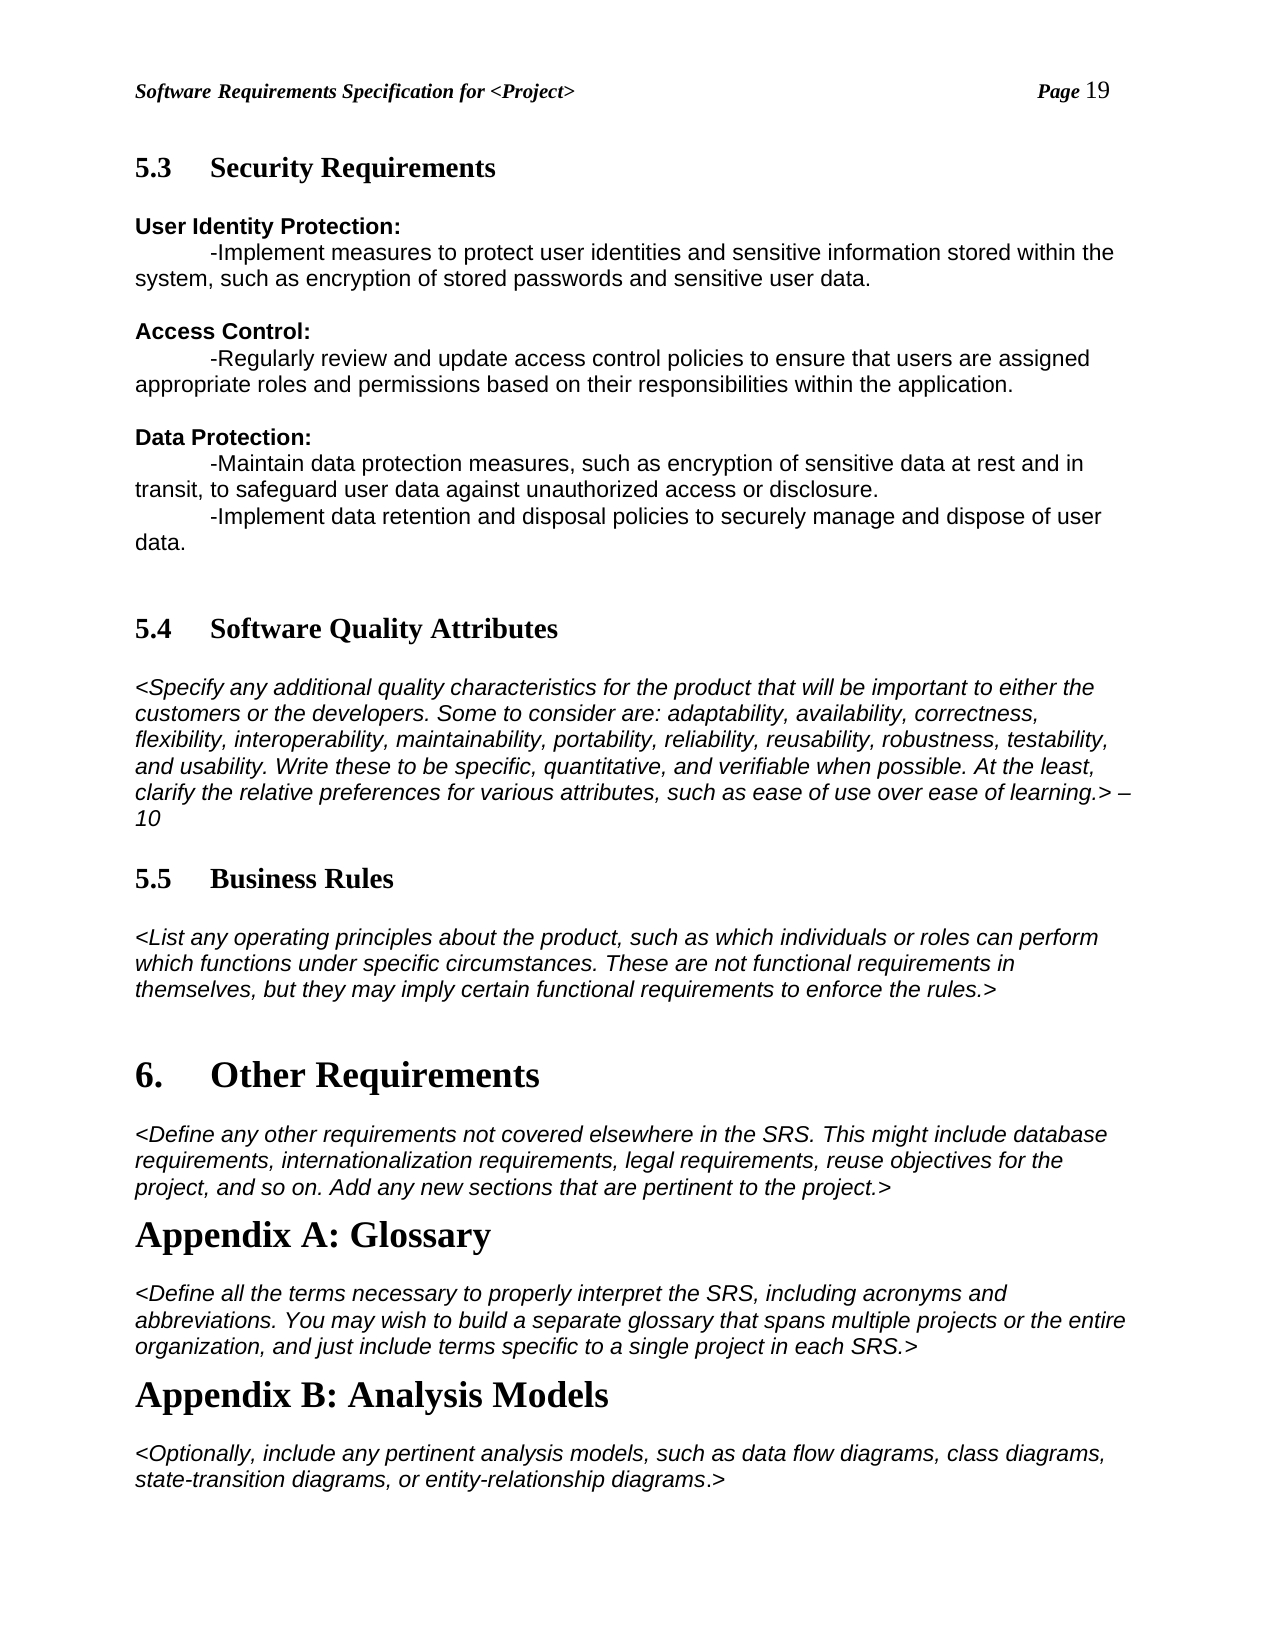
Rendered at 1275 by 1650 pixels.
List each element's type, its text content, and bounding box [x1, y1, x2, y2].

text Appendix A: Glossary [135, 1212, 1140, 1255]
text Appendix B: Analysis Models [135, 1372, 1140, 1415]
text <Define any other requirements not covered elsewhere in the SRS. This might include database requirements, internationalization requirements, legal requirements, reuse objectives for the project, and so on. Add any new sections that are pertinent to the project.> [135, 1121, 1140, 1200]
text -Implement data retention and disposal policies to securely manage and dispose of user data. [135, 503, 1140, 555]
text Access Control: [135, 318, 1140, 344]
subtitle Software Quality Attributes [135, 611, 1140, 644]
text <Define all the terms necessary to properly interpret the SRS, including acronyms and abbreviations. You may wish to build a separate glossary that spans multiple projects or the entire organization, and just include terms specific to a single project in each SRS.> [135, 1280, 1140, 1359]
text <List any operating principles about the product, such as which individuals or roles can perform which functions under specific circumstances. These are not functional requirements in themselves, but they may imply certain functional requirements to enforce the rules.> [135, 923, 1140, 1003]
text User Identity Protection: [135, 213, 1140, 239]
subtitle Business Rules [135, 861, 1140, 894]
text Data Protection: [135, 423, 1140, 450]
text -Maintain data protection measures, such as encryption of sensitive data at rest and in transit, to safeguard user data against unauthorized access or disclosure. [135, 450, 1140, 503]
text <Optionally, include any pertinent analysis models, such as data flow diagrams, class diagrams, state-transition diagrams, or entity-relationship diagrams.> [135, 1440, 1140, 1493]
text -Implement measures to protect user identities and sensitive information stored within the system, such as encryption of stored passwords and sensitive user data. [135, 239, 1140, 292]
text <Specify any additional quality characteristics for the product that will be important to either the customers or the developers. Some to consider are: adaptability, availability, correctness, flexibility, interoperability, maintainability, portability, reliability, reusability, robustness, testability, and usability. Write these to be specific, quantitative, and verifiable when possible. At the least, clarify the relative preferences for various attributes, such as ease of use over ease of learning.> –10 [135, 673, 1140, 832]
subtitle Other Requirements [135, 1053, 1140, 1096]
text -Regularly review and update access control policies to ensure that users are assigned appropriate roles and permissions based on their responsibilities within the application. [135, 344, 1140, 397]
subtitle Security Requirements [135, 150, 1140, 183]
